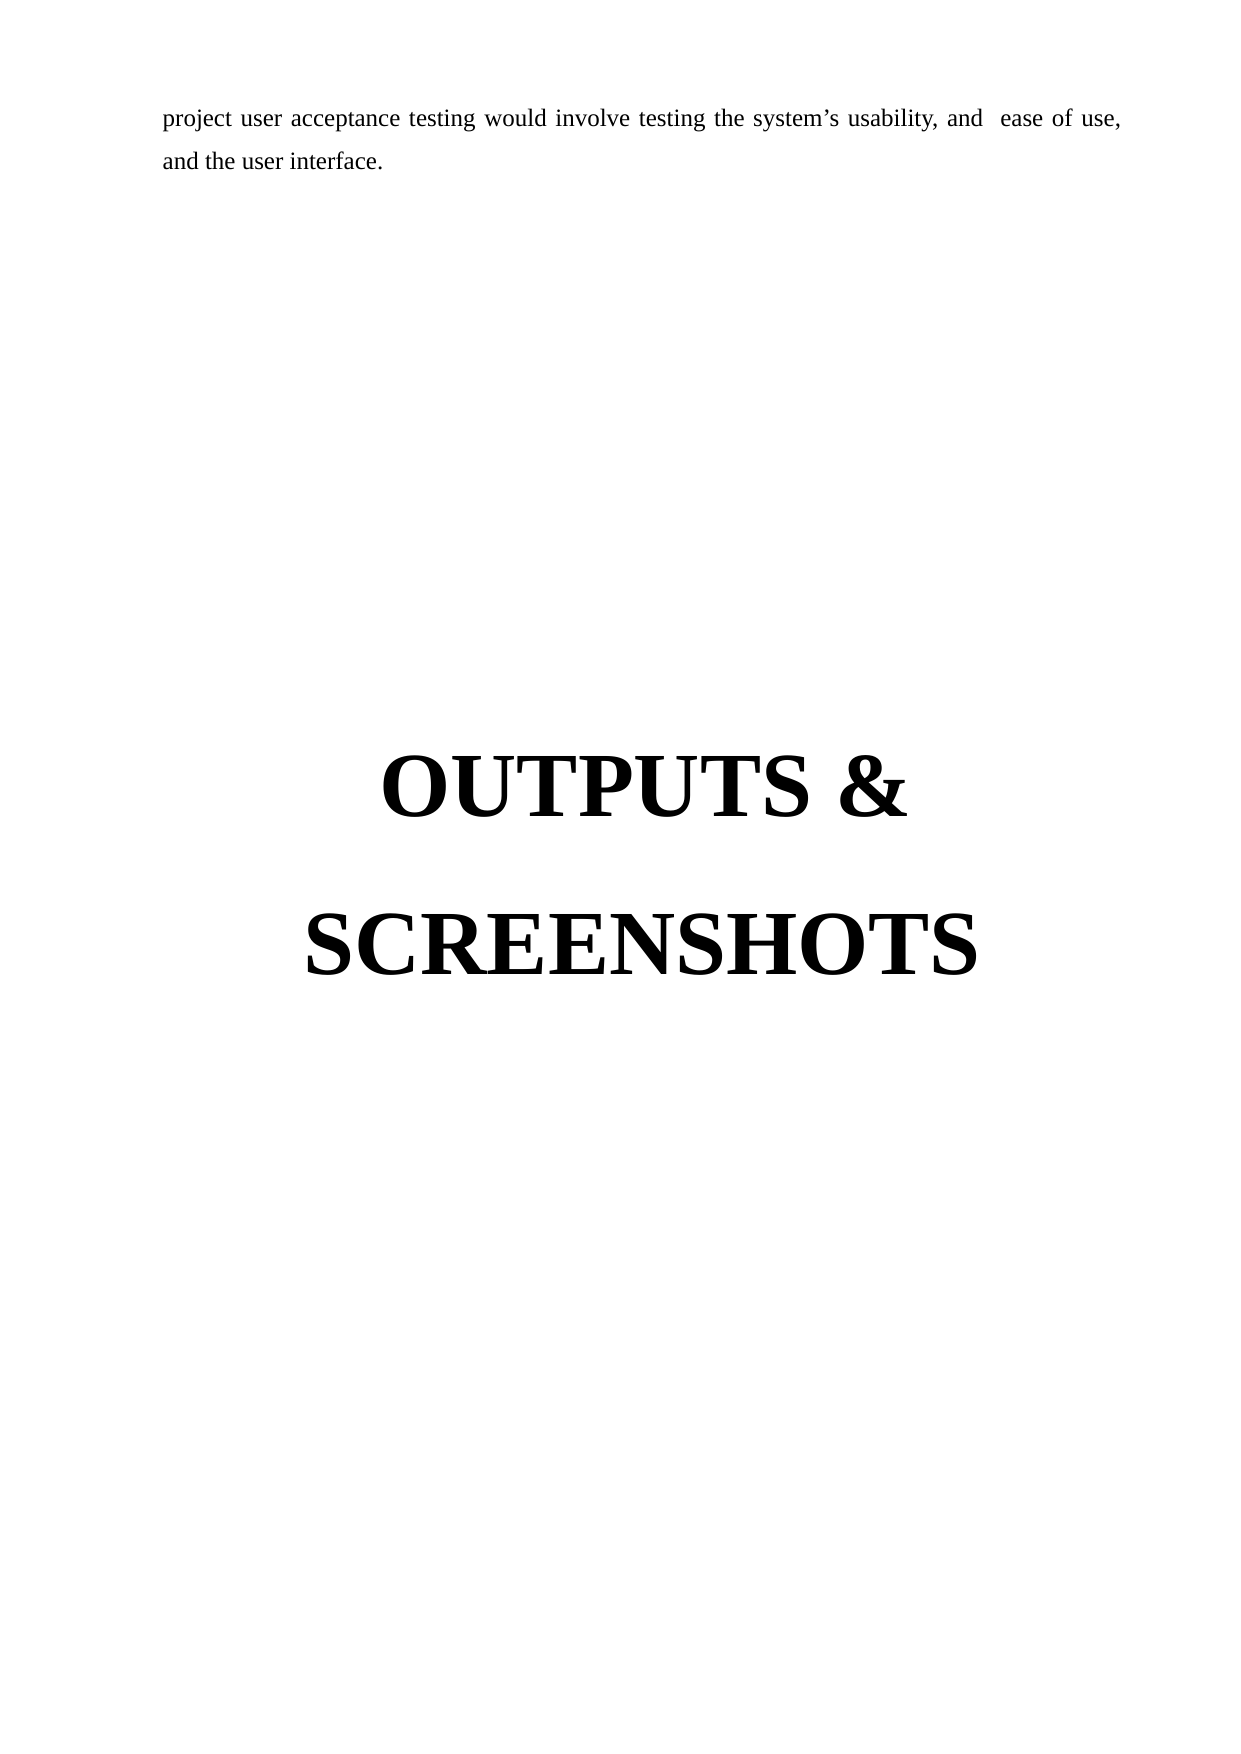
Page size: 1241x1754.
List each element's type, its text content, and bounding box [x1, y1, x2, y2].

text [162, 103, 1122, 175]
text OUTPUTS & SCREENSHOTS [162, 731, 1122, 994]
